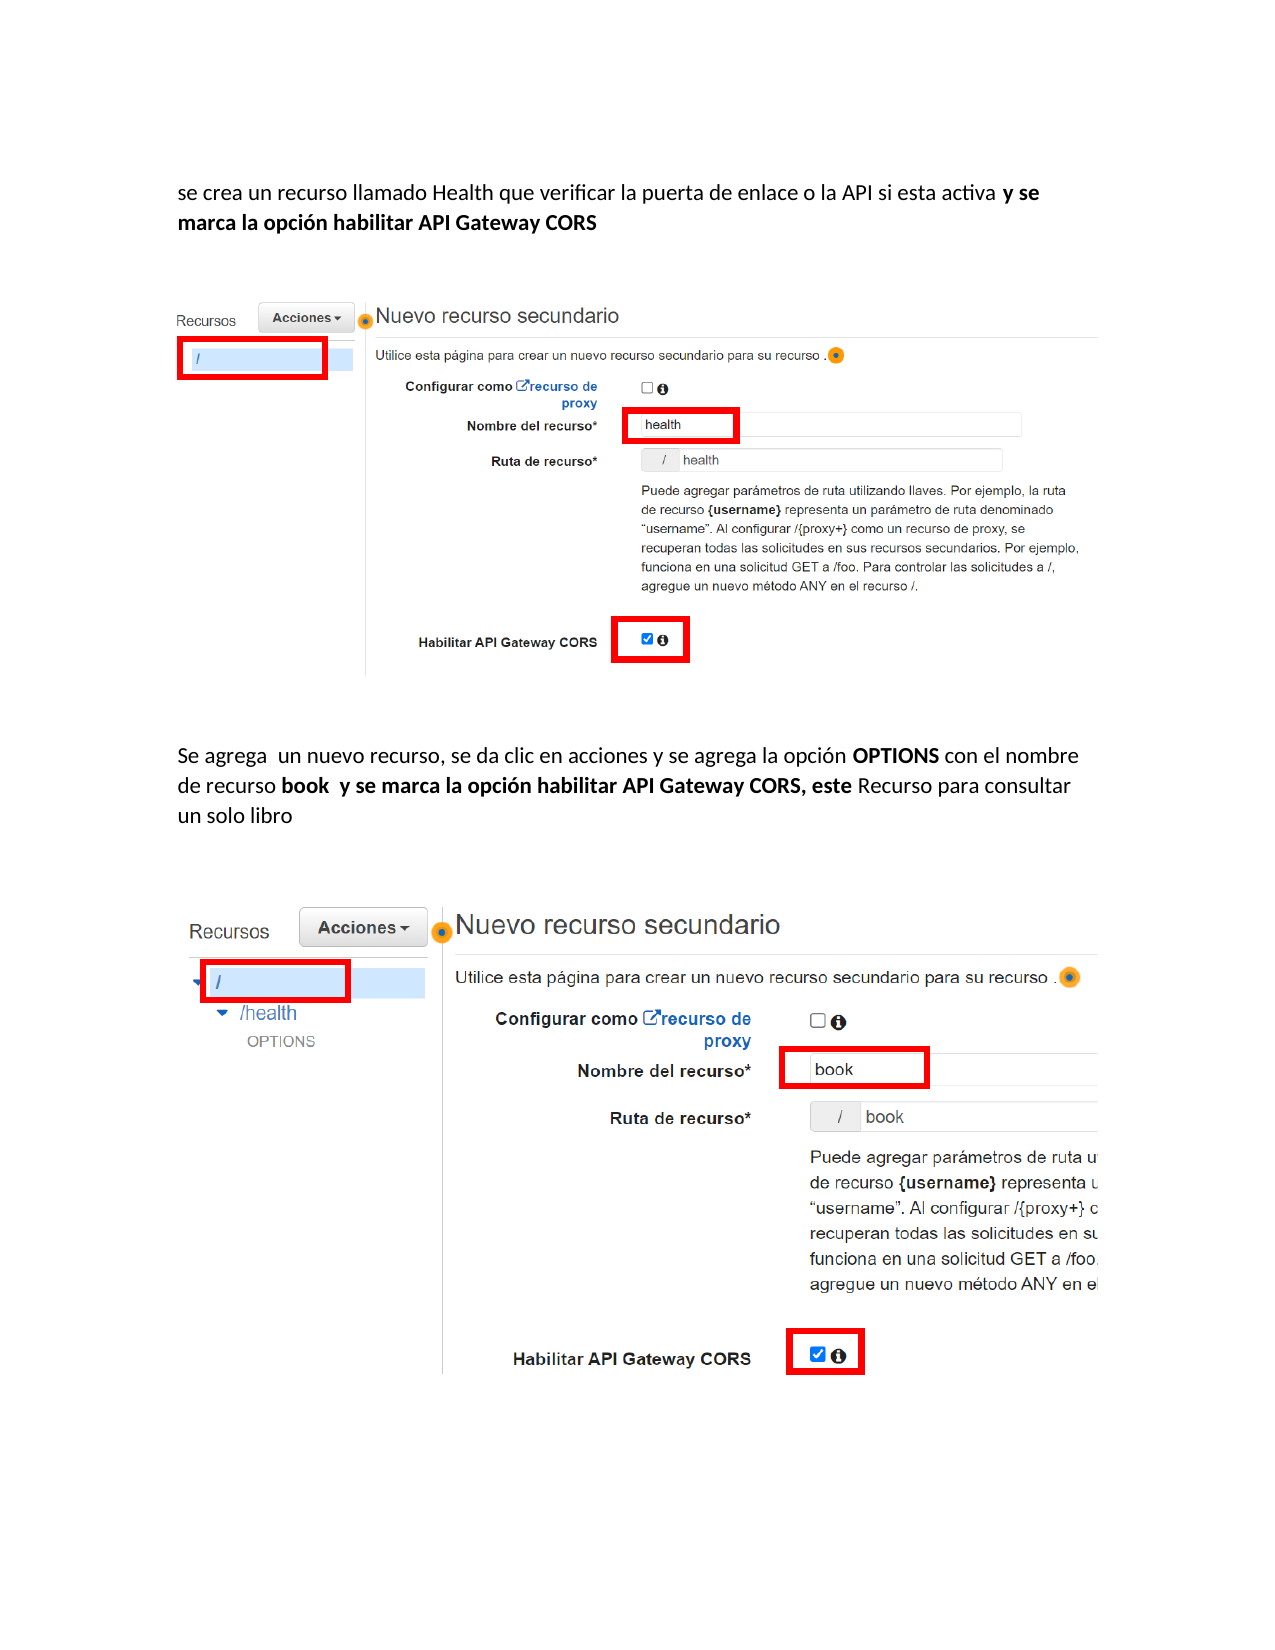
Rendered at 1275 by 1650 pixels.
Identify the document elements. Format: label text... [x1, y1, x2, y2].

picture [177, 301, 1098, 676]
text Se agrega un nuevo recurso, se da clic en acciones y se agrega la opción OPTIONS con el nombre de recurso book y se marca la opción habilitar API Gateway CORS, este Recurso para consultar un solo libro [177, 741, 1098, 829]
text se crea un recurso llamado Health que verificar la puerta de enlace o la API si esta activa y se marca la opción habilitar API Gateway CORS [177, 148, 1098, 236]
picture [177, 895, 1098, 1374]
picture [183, 342, 322, 374]
picture [793, 1334, 858, 1368]
